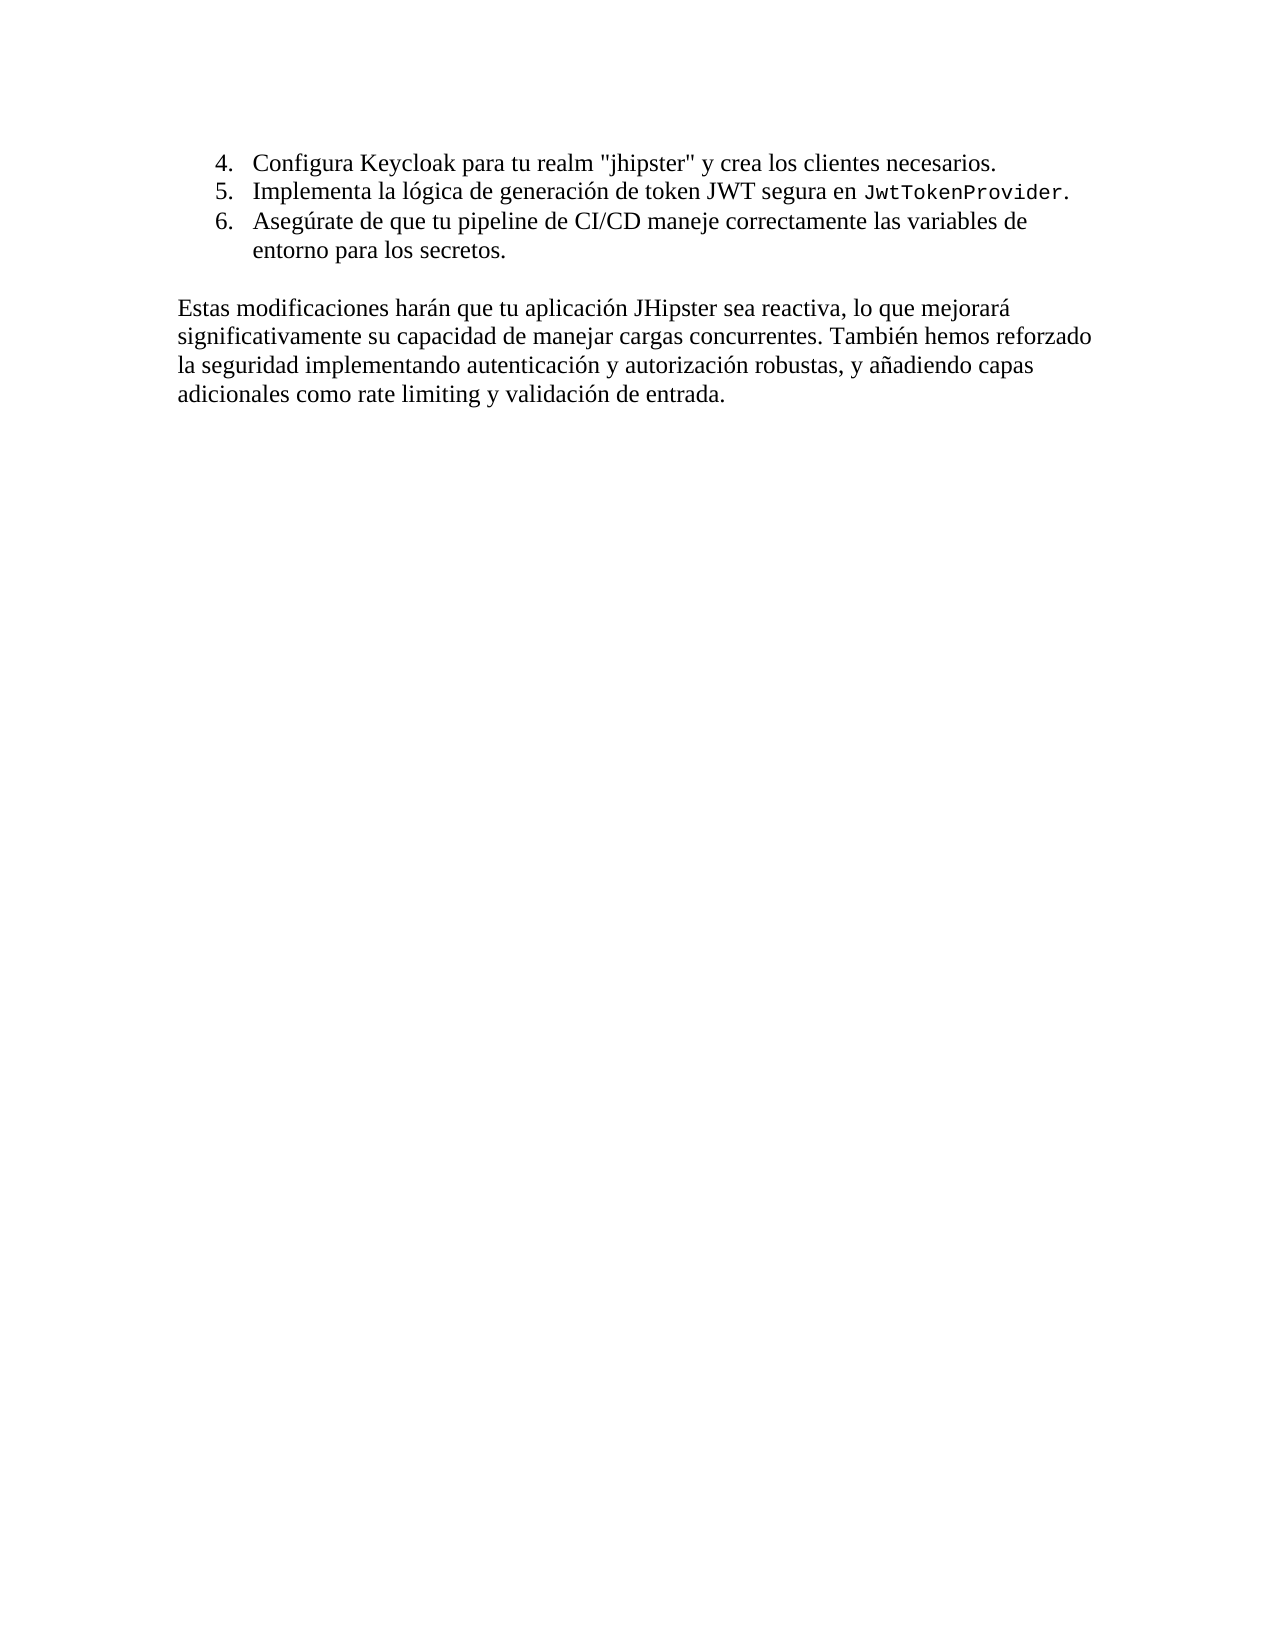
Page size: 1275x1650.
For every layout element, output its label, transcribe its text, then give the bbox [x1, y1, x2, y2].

list Asegúrate de que tu pipeline de CI/CD maneje correctamente las variables de entorno para los secretos. [215, 206, 1098, 263]
text Estas modificaciones harán que tu aplicación JHipster sea reactiva, lo que mejorará significativamente su capacidad de manejar cargas concurrentes. También hemos reforzado la seguridad implementando autenticación y autorización robustas, y añadiendo capas adicionales como rate limiting y validación de entrada. [177, 293, 1098, 408]
list Configura Keycloak para tu realm "jhipster" y crea los clientes necesarios. [215, 148, 1098, 176]
list Implementa la lógica de generación de token JWT segura en JwtTokenProvider. [215, 176, 1098, 206]
